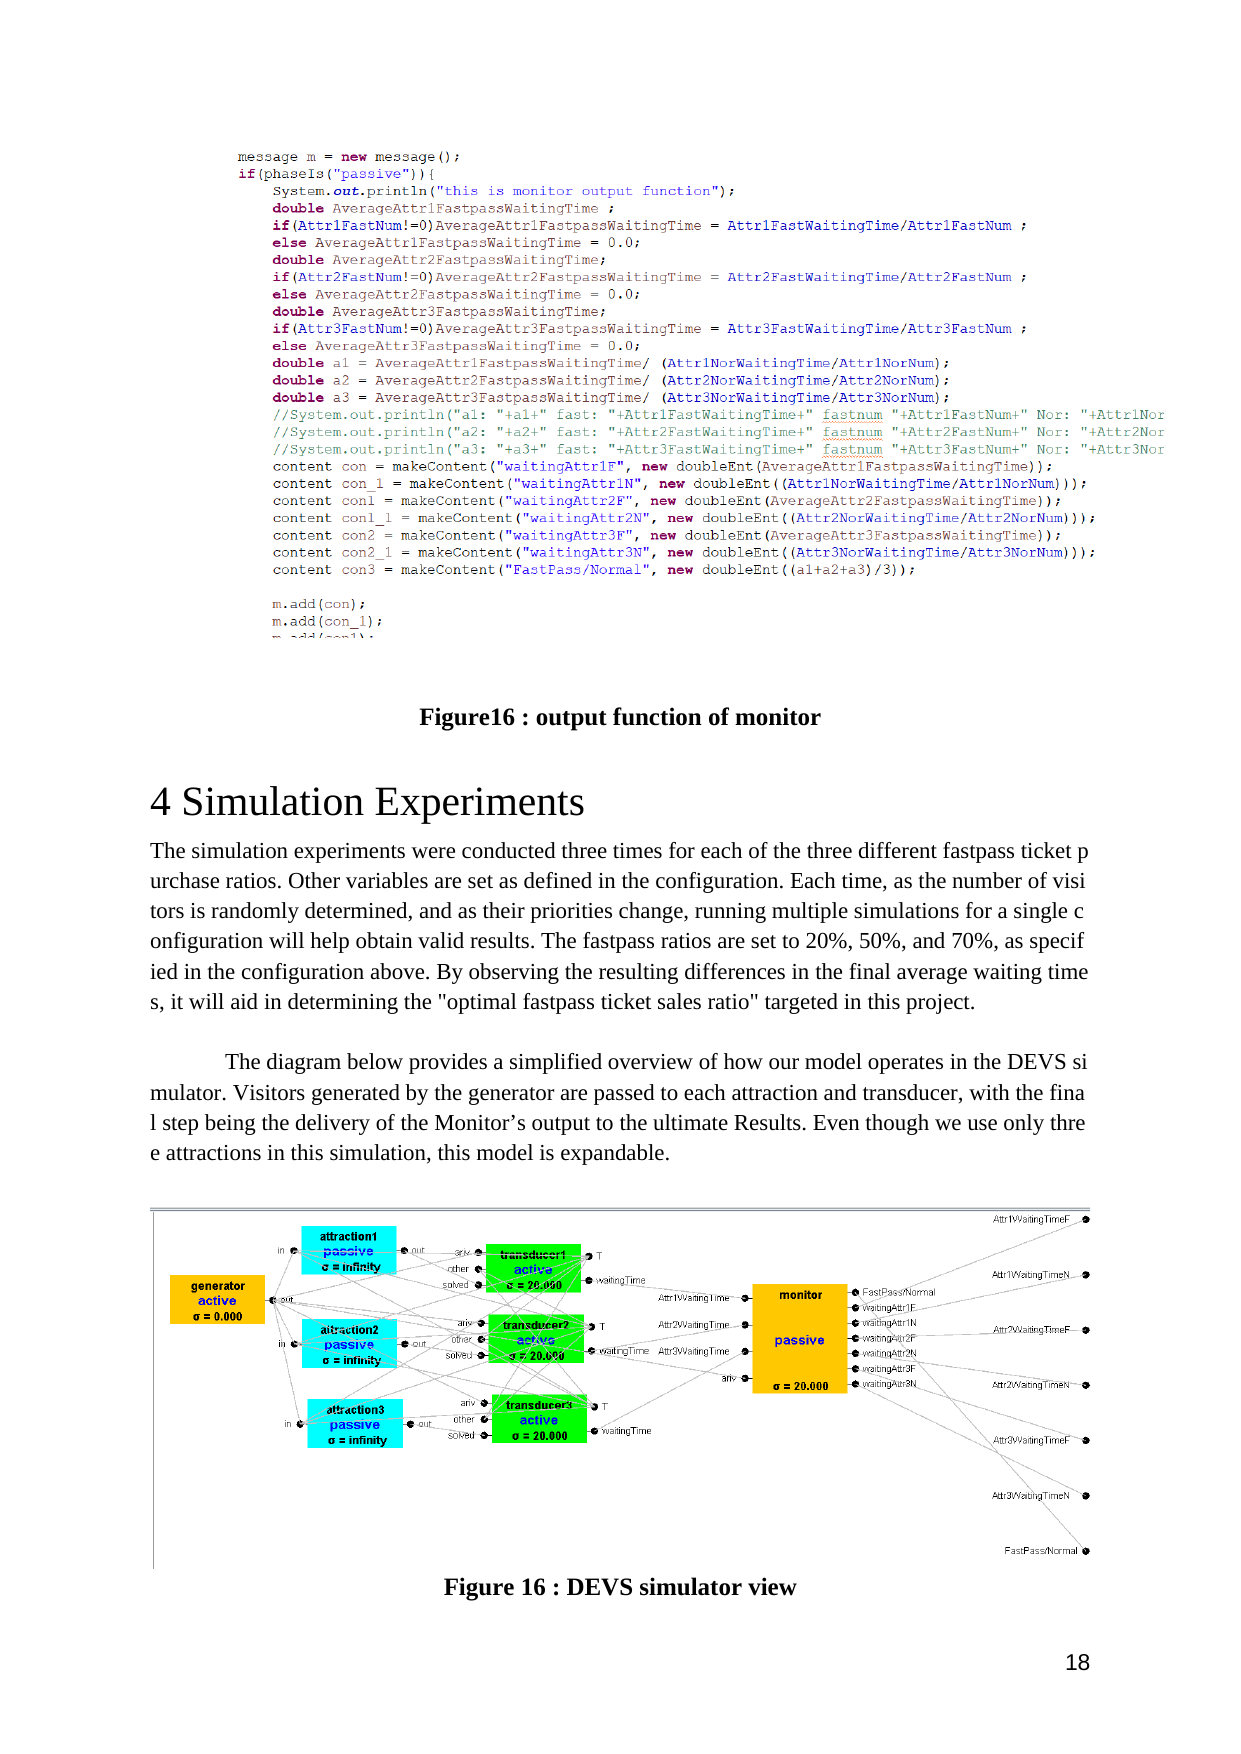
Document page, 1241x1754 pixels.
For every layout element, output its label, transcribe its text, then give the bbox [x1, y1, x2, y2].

text The diagram below provides a simplified overview of how our model operates in the DEVS simulator. Visitors generated by the generator are passed to each attraction and transducer, with the final step being the delivery of the Monitor’s output to the ultimate Results. Even though we use only three attractions in this simulation, this model is expandable. [150, 1048, 1090, 1165]
text The simulation experiments were conducted three times for each of the three different fastpass ticket purchase ratios. Other variables are set as defined in the configuration. Each time, as the number of visitors is randomly determined, and as their priorities change, running multiple simulations for a single configuration will help obtain valid results. The fastpass ratios are set to 20%, 50%, and 70%, as specified in the configuration above. By observing the resulting differences in the final average waiting times, it will aid in determining the "optimal fastpass ticket sales ratio" targeted in this project. [150, 837, 1090, 1014]
text Figure 16 : DEVS simulator view [150, 1569, 1090, 1601]
subtitle 4 Simulation Experiments [150, 776, 1090, 824]
picture [225, 150, 1166, 638]
text Figure16 : output function of monitor [150, 702, 1090, 731]
picture [150, 1207, 1091, 1569]
